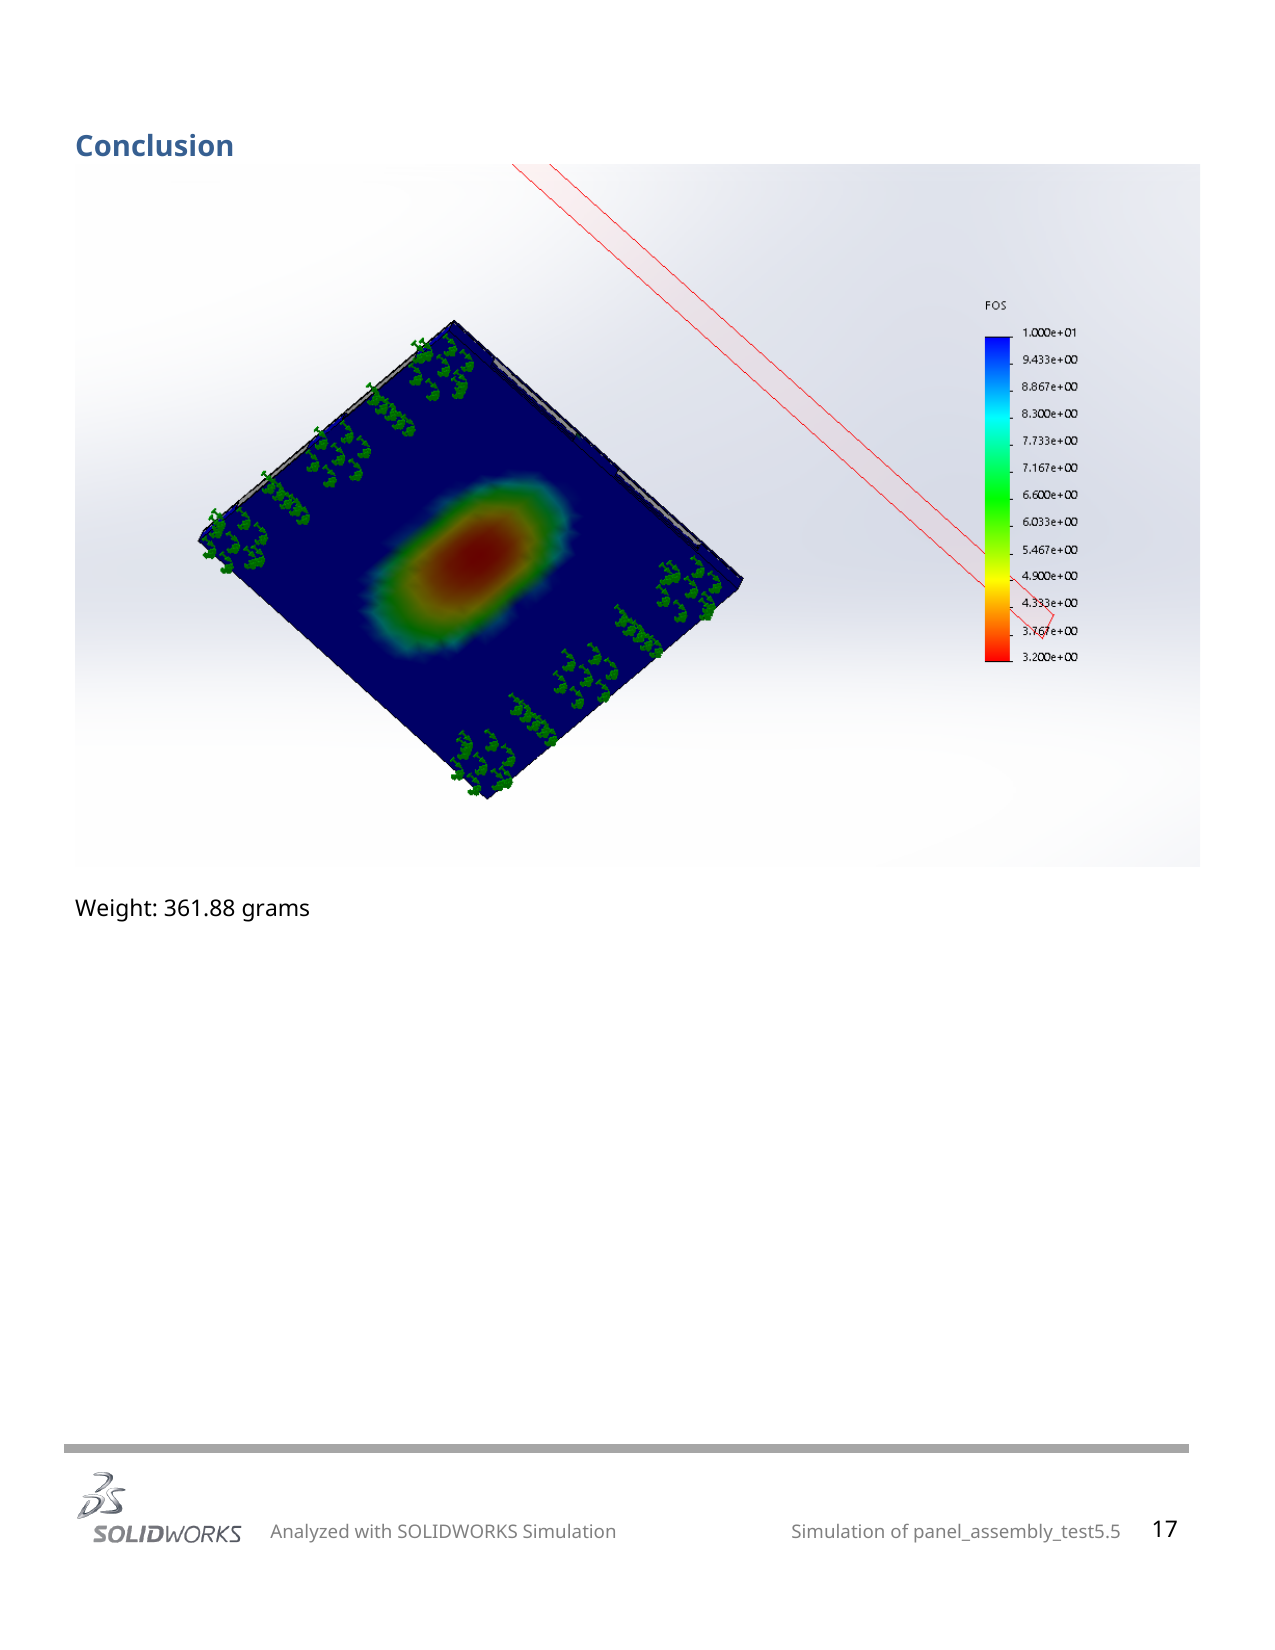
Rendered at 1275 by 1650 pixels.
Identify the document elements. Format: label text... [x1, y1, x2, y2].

table_header Conclusion [64, 75, 1211, 165]
text Weight: 361.88 grams [75, 892, 1200, 923]
picture [75, 164, 1200, 867]
picture [75, 1453, 243, 1544]
